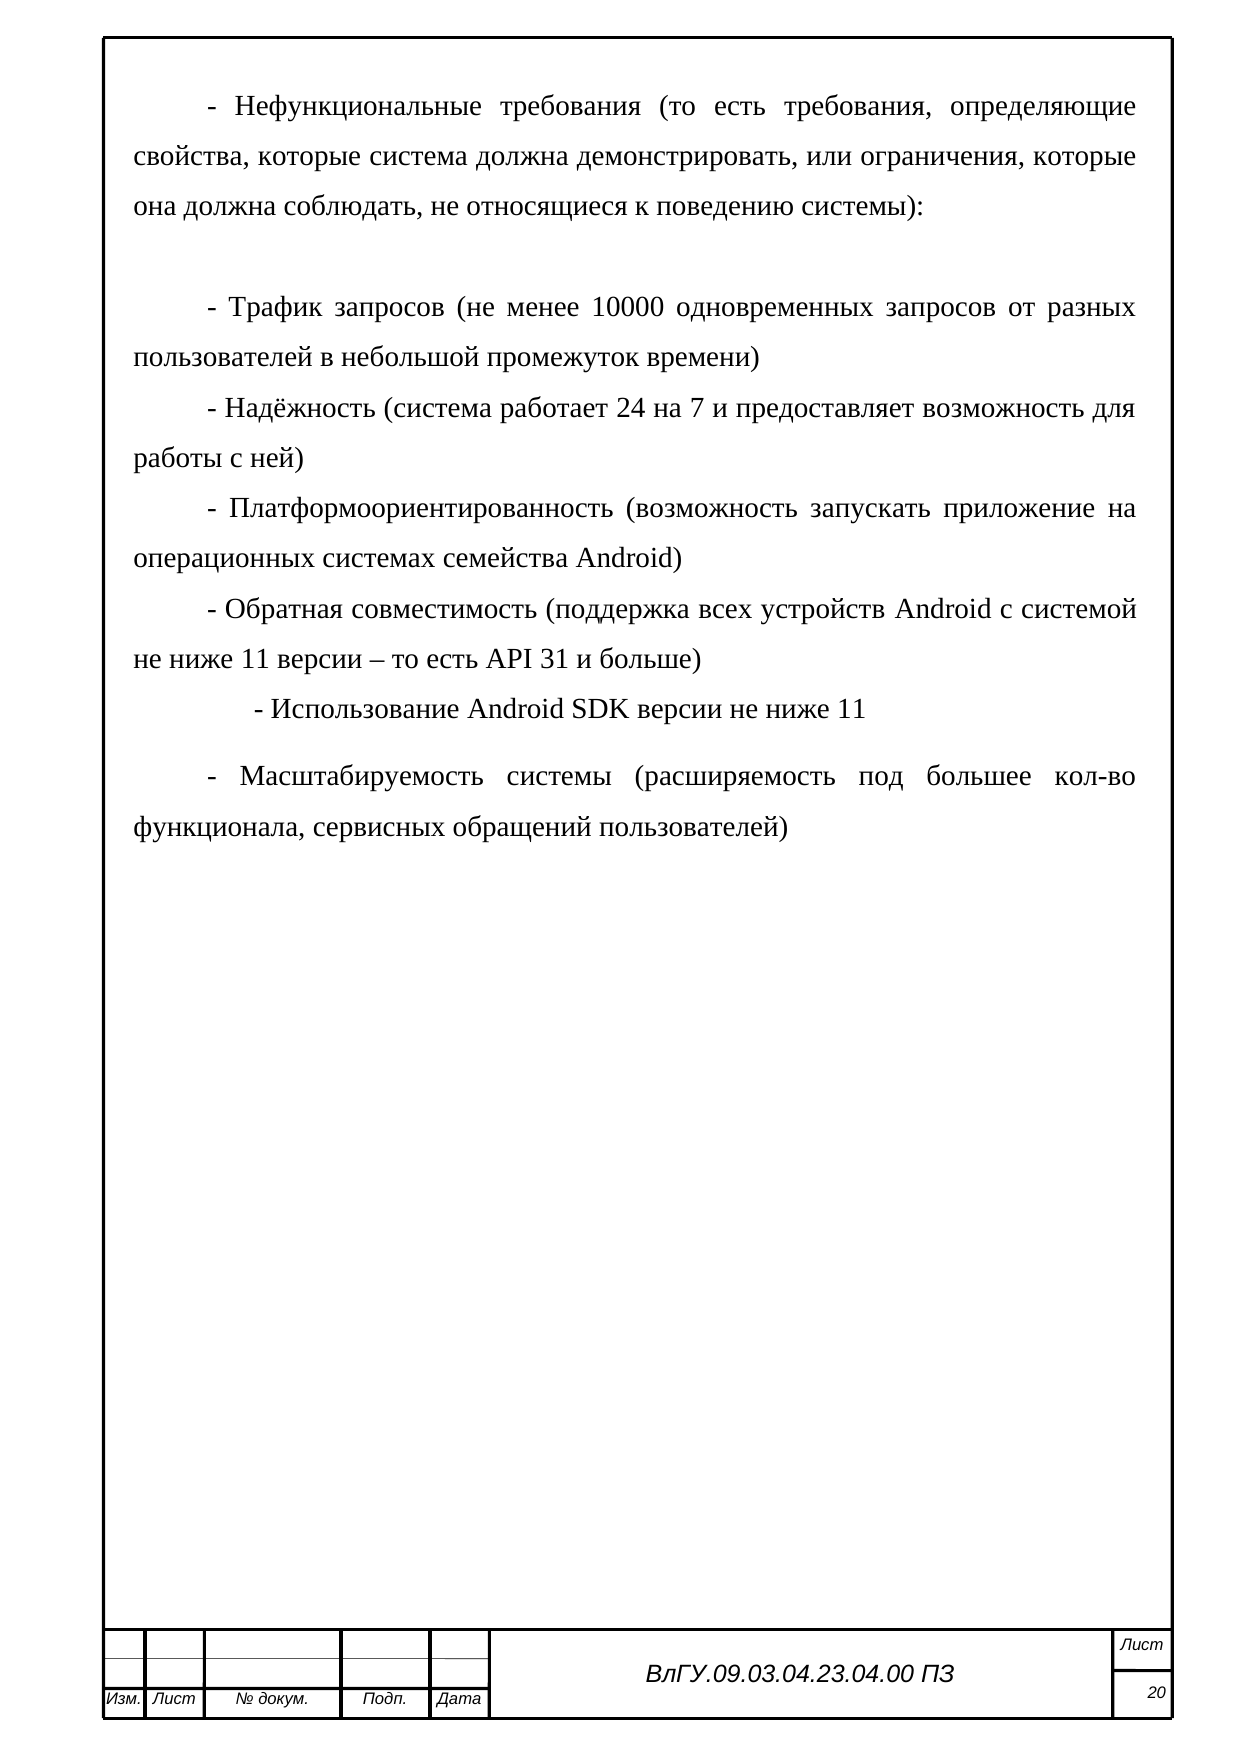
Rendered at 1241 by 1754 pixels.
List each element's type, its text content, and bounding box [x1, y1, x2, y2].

list - Нефункциональные требования (то есть требования, определяющие свойства, которые система должна демонстрировать, или ограничения, которые она должна соблюдать, не относящиеся к поведению системы): [133, 88, 1137, 222]
list - Использование Android SDK версии не ниже 11 [133, 692, 1137, 725]
list - Платформоориентированность (возможность запускать приложение на операционных системах семейства Android) [133, 490, 1137, 574]
list - Обратная совместимость (поддержка всех устройств Android с системой не ниже 11 версии – то есть API 31 и больше) [133, 591, 1137, 675]
list - Надёжность (система работает 24 на 7 и предоставляет возможность для работы с ней) [133, 390, 1137, 473]
text - Масштабируемость системы (расширяемость под большее кол-во функционала, сервисных обращений пользователей) [133, 758, 1137, 842]
list - Трафик запросов (не менее 10000 одновременных запросов от разных пользователей в небольшой промежуток времени) [133, 289, 1137, 373]
